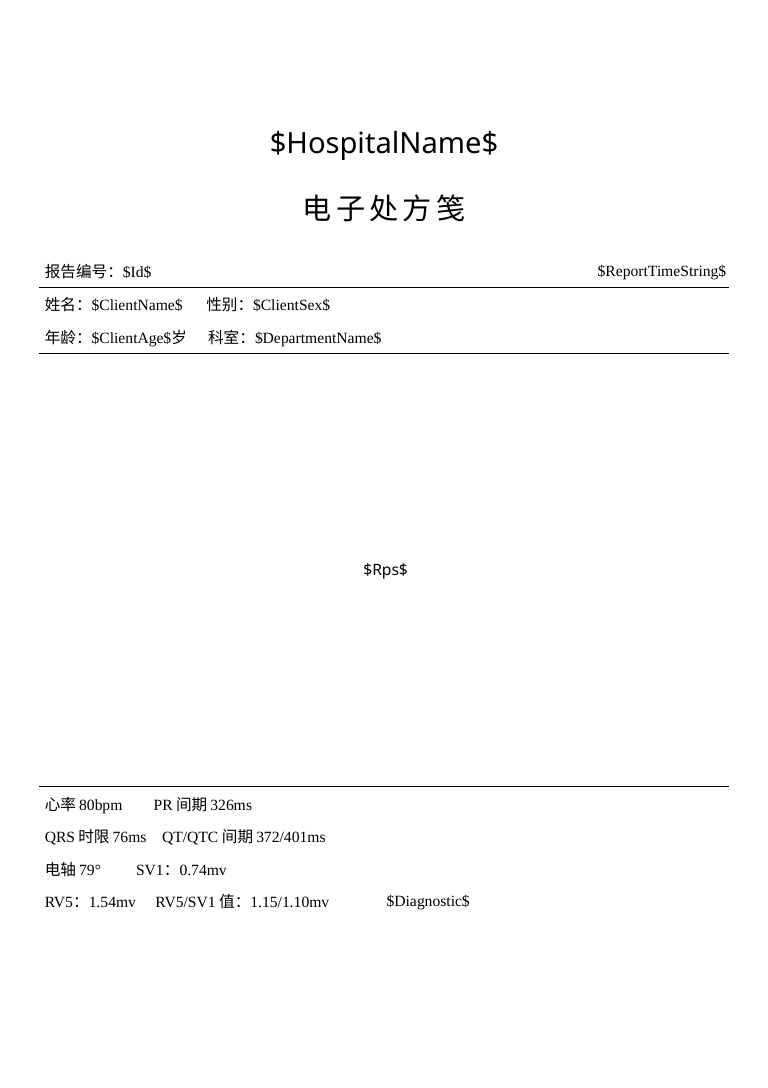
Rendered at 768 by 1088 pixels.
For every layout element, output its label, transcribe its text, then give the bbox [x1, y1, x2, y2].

table_cell $Rps$ [39, 354, 729, 786]
table_header 报告编号：$Id$ [39, 239, 381, 287]
table_cell 姓名：$ClientName$ 性别：$ClientSex$ 年龄：$ClientAge$岁 科室：$DepartmentName$ [39, 288, 729, 353]
table_header $ReportTimeString$ [381, 239, 729, 287]
table_cell 心率80bpm PR间期326ms QRS时限76ms QT/QTC间期372/401ms 电轴79° SV1：0.74mv RV5：1.54mv RV5/SV1值：1.15/1.10mv [39, 787, 381, 1014]
text 电子处方笺 [100, 174, 667, 239]
table_cell $Diagnostic$ [381, 787, 729, 1014]
text $HospitalName$ [100, 109, 667, 174]
